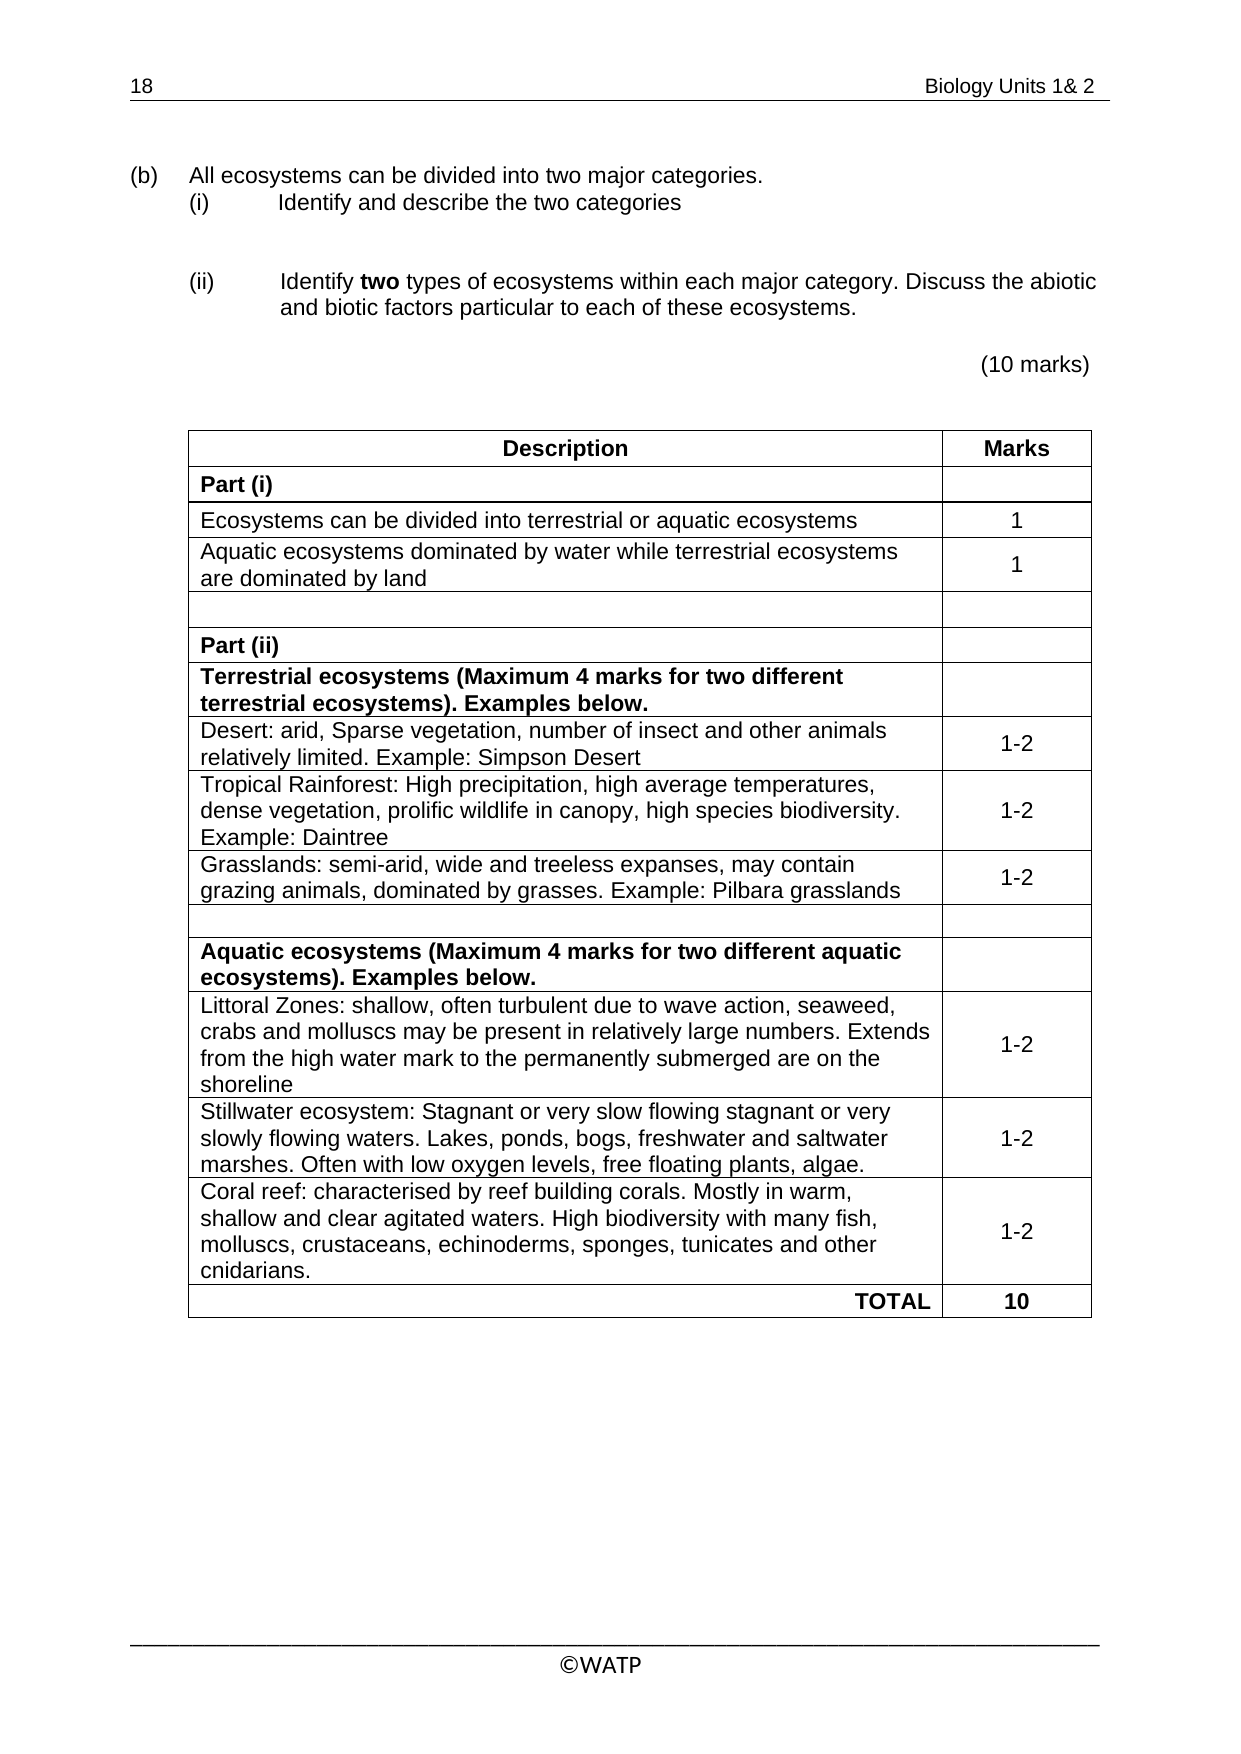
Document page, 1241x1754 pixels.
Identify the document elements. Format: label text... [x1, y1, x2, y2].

table_cell TOTAL [189, 1285, 942, 1317]
text (10 marks) [130, 351, 1110, 377]
table_cell 1-2 [943, 717, 1091, 770]
table_cell [189, 592, 942, 627]
table_cell [943, 467, 1091, 501]
text (ii) Identify two types of ecosystems within each major category. Discuss the abiotic and biotic factors particular to each of these ecosystems. [130, 268, 1110, 320]
table_header Description [189, 431, 942, 466]
table_cell [943, 905, 1091, 937]
table_cell [189, 905, 942, 937]
table_cell Aquatic ecosystems (Maximum 4 marks for two different aquatic ecosystems). Examples below. [189, 938, 942, 991]
table_cell 10 [943, 1285, 1091, 1317]
table_cell Grasslands: semi-arid, wide and treeless expanses, may contain grazing animals, dominated by grasses. Example: Pilbara grasslands [189, 851, 942, 904]
table_cell 1-2 [943, 1178, 1091, 1284]
table_cell [943, 628, 1091, 662]
table_cell 1-2 [943, 771, 1091, 850]
text (i) Identify and describe the two categories [130, 188, 1110, 215]
text (b) All ecosystems can be divided into two major categories. [130, 162, 1110, 188]
table_cell 1-2 [943, 1098, 1091, 1177]
table_header Marks [943, 431, 1091, 466]
table_cell [943, 592, 1091, 627]
table_cell [943, 938, 1091, 991]
table_cell 1 [943, 503, 1091, 537]
table_cell Tropical Rainforest: High precipitation, high average temperatures, dense vegetation, prolific wildlife in canopy, high species biodiversity. Example: Daintree [189, 771, 942, 850]
table_cell Terrestrial ecosystems (Maximum 4 marks for two different terrestrial ecosystems). Examples below. [189, 663, 942, 716]
table_cell Stillwater ecosystem: Stagnant or very slow flowing stagnant or very slowly flowing waters. Lakes, ponds, bogs, freshwater and saltwater marshes. Often with low oxygen levels, free floating plants, algae. [189, 1098, 942, 1177]
table_cell 1-2 [943, 992, 1091, 1097]
table_cell Coral reef: characterised by reef building corals. Mostly in warm, shallow and clear agitated waters. High biodiversity with many fish, molluscs, crustaceans, echinoderms, sponges, tunicates and other cnidarians. [189, 1178, 942, 1284]
table_cell Part (i) [189, 467, 942, 501]
table_cell Part (ii) [189, 628, 942, 662]
table_cell 1-2 [943, 851, 1091, 904]
table_cell [943, 663, 1091, 716]
table_cell 1 [943, 538, 1091, 591]
table_cell Desert: arid, Sparse vegetation, number of insect and other animals relatively limited. Example: Simpson Desert [189, 717, 942, 770]
table_cell Ecosystems can be divided into terrestrial or aquatic ecosystems [189, 503, 942, 537]
table_cell Littoral Zones: shallow, often turbulent due to wave action, seaweed, crabs and molluscs may be present in relatively large numbers. Extends from the high water mark to the permanently submerged are on the shoreline [189, 992, 942, 1097]
table_cell Aquatic ecosystems dominated by water while terrestrial ecosystems are dominated by land [189, 538, 942, 591]
